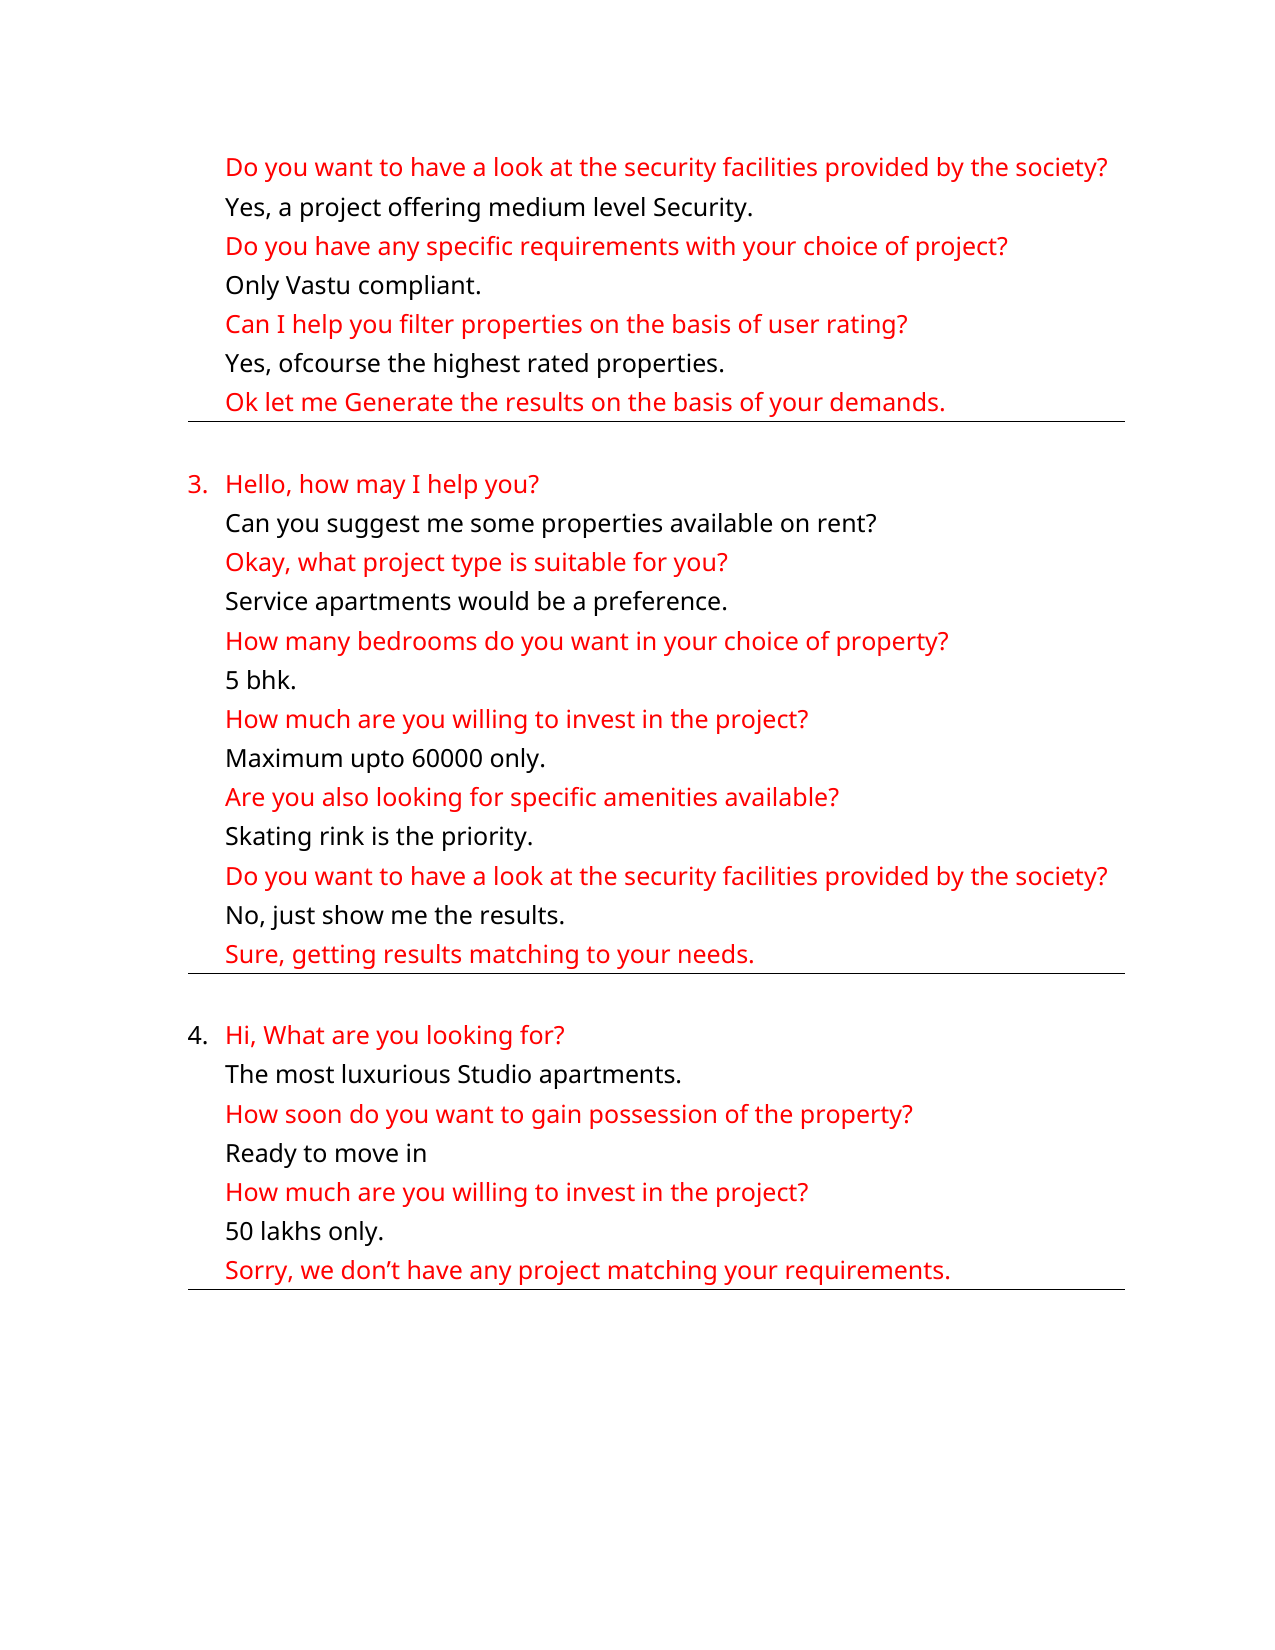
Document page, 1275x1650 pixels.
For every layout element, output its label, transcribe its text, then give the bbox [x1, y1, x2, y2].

list Hi, What are you looking for? The most luxurious Studio apartments. How soon do you want to gain possession of the property? Ready to move in How much are you willing to invest in the project? 50 lakhs only. Sorry, we don’t have any project matching your requirements. [187, 1018, 1125, 1290]
list Hello, how may I help you? Can you suggest me some properties available on rent? Okay, what project type is suitable for you? Service apartments would be a preference. How many bedrooms do you want in your choice of property? 5 bhk. How much are you willing to invest in the project? Maximum upto 60000 only. Are you also looking for specific amenities available? Skating rink is the priority. Do you want to have a look at the security facilities provided by the society? No, just show me the results. Sure, getting results matching to your needs. [187, 466, 1125, 974]
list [187, 150, 1125, 422]
